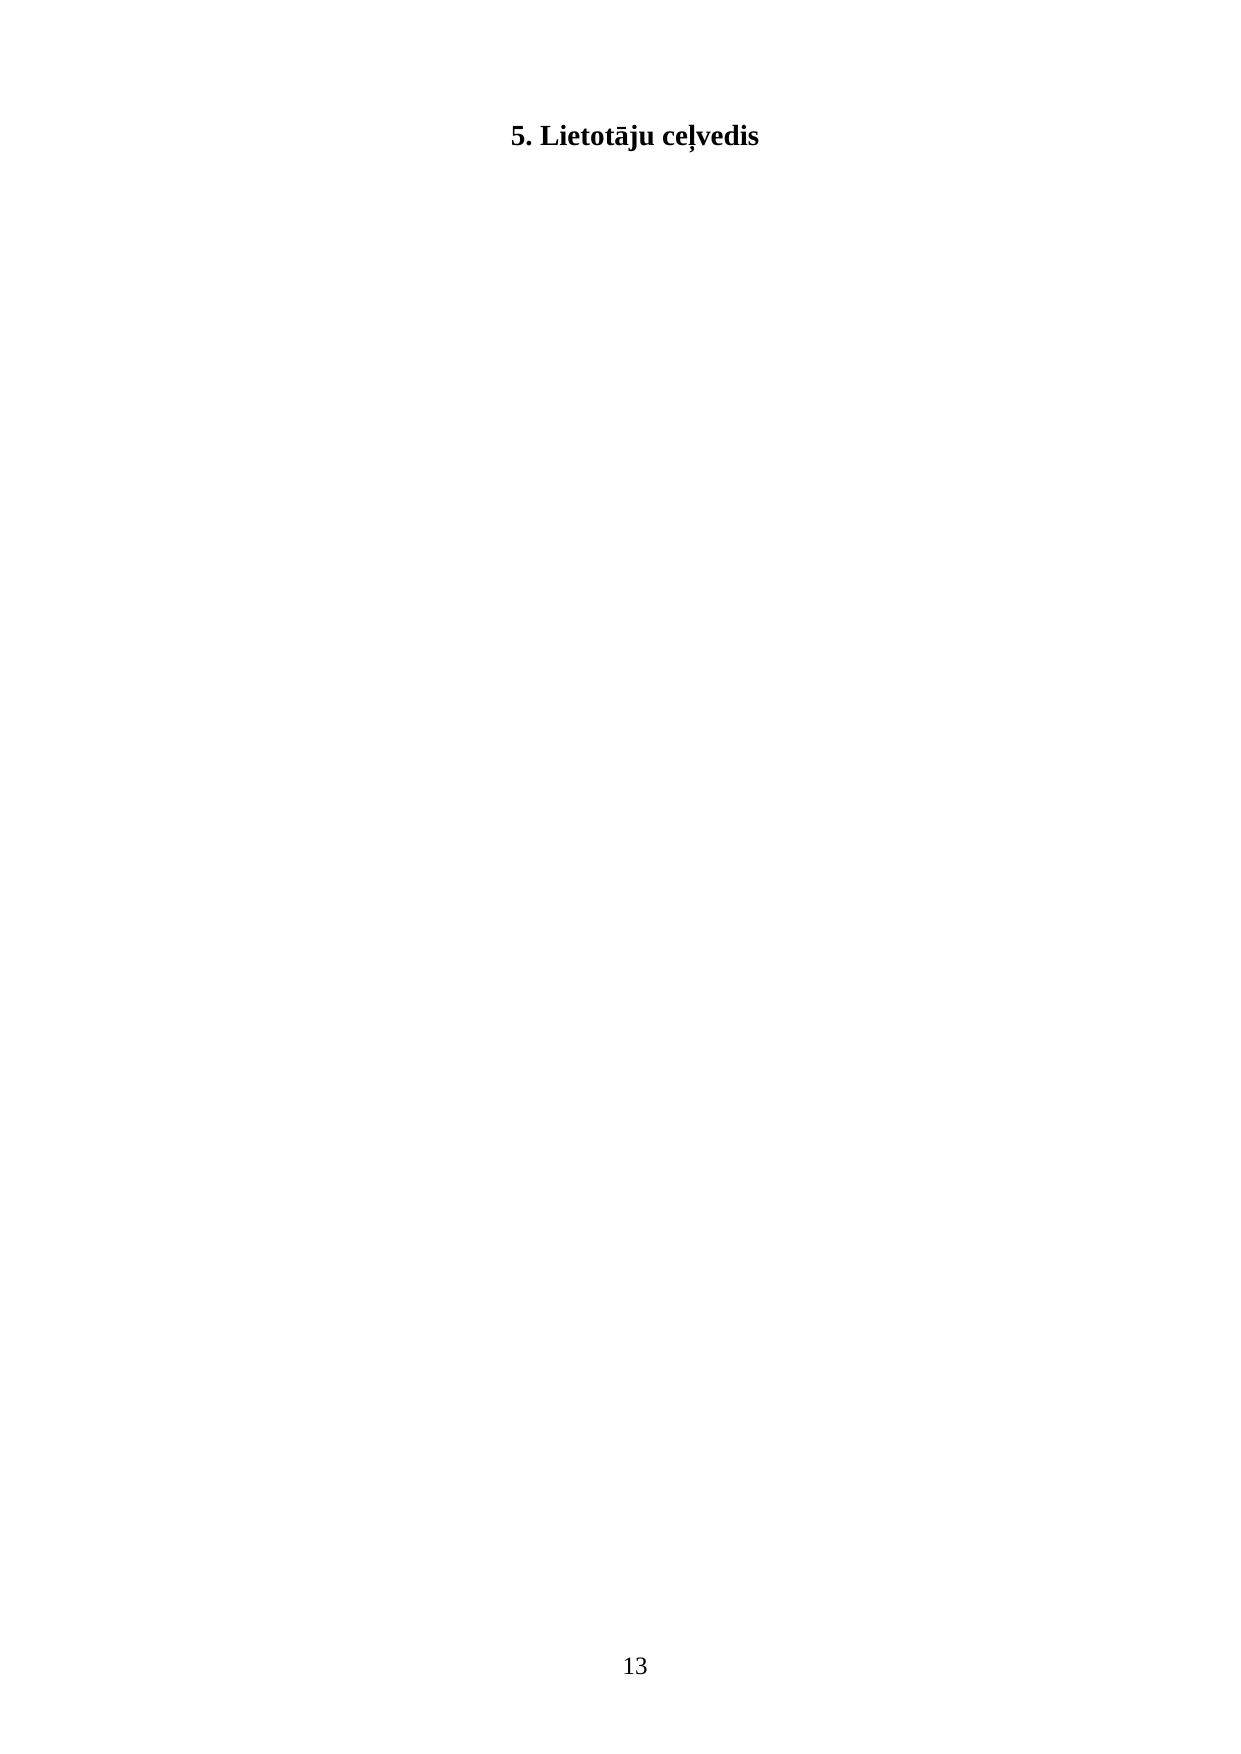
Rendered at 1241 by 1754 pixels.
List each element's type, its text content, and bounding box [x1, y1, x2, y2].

subtitle 5. Lietotāju ceļvedis [148, 118, 1122, 152]
